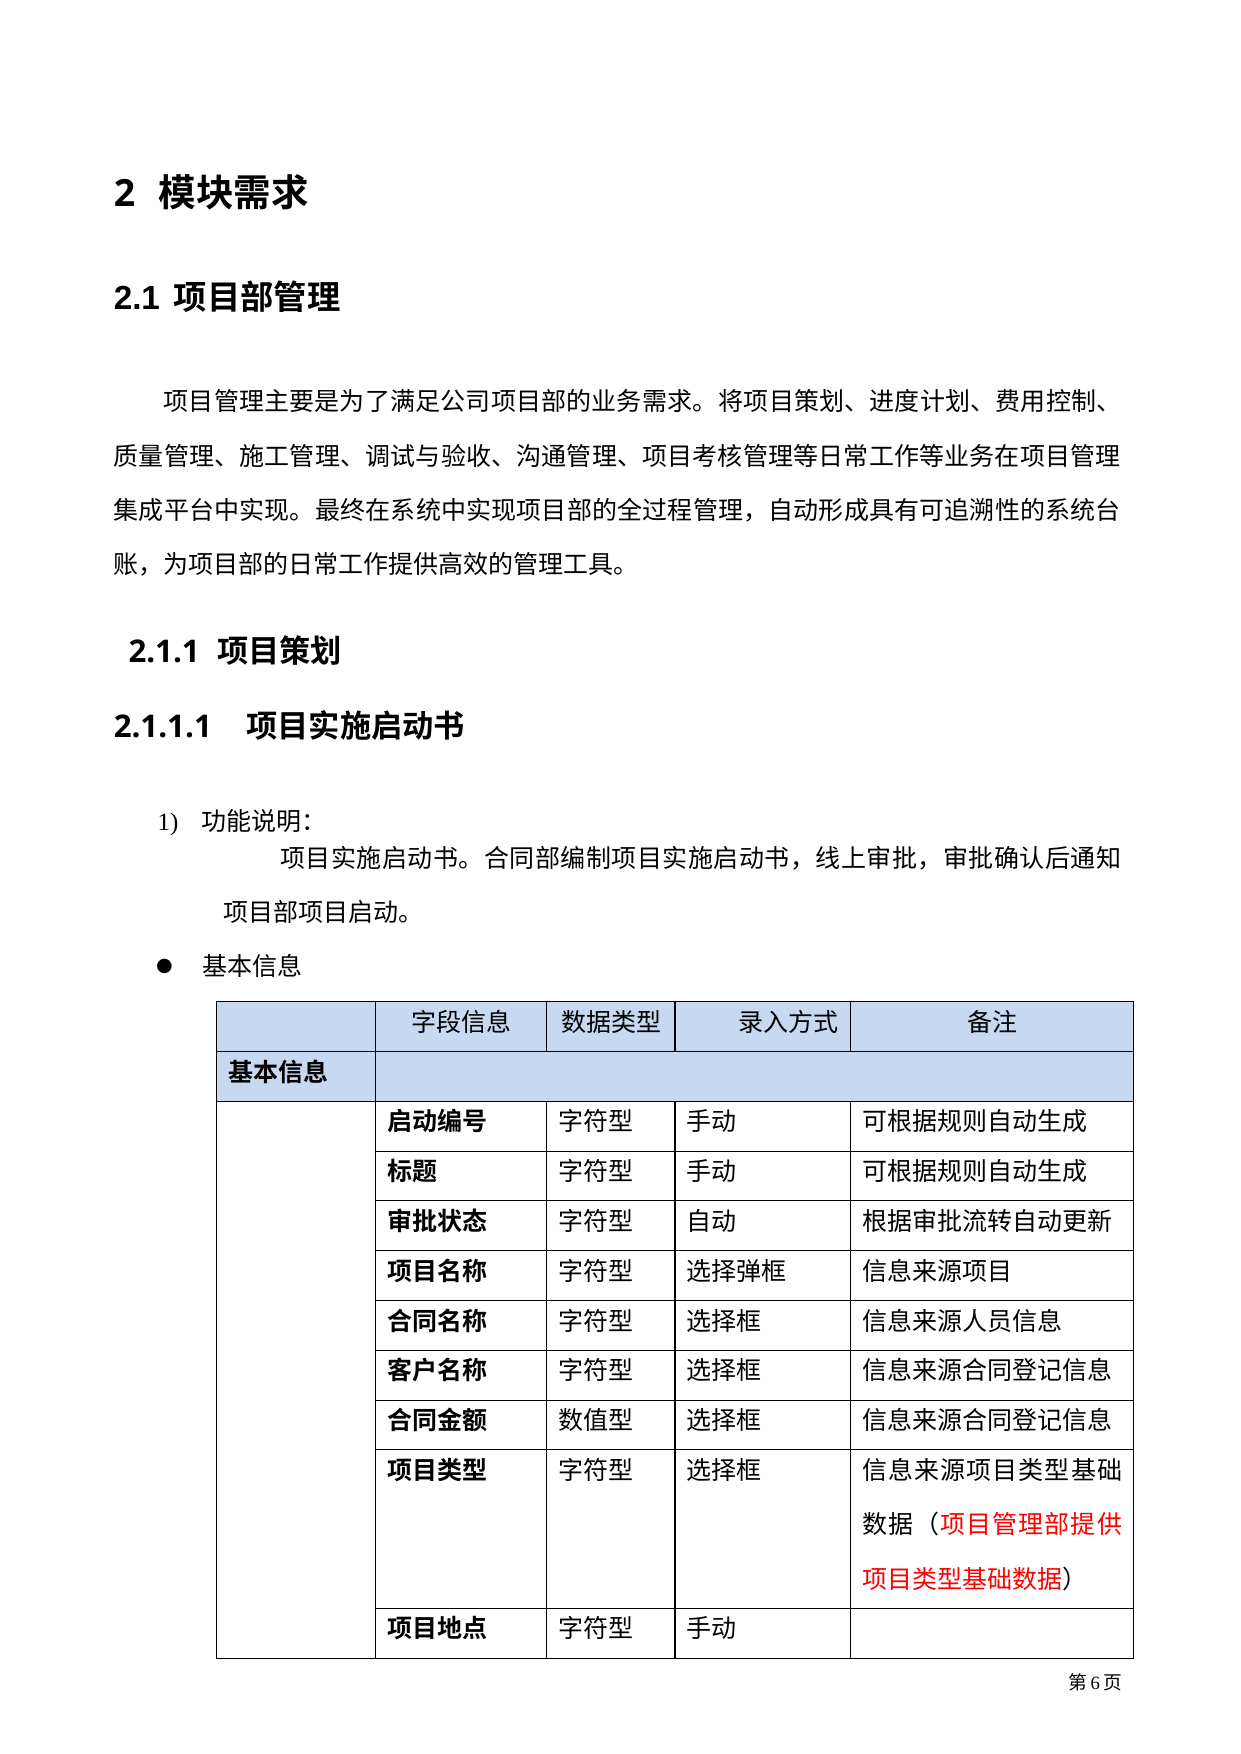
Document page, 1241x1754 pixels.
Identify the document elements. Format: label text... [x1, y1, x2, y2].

table_cell 信息来源合同登记信息 [851, 1401, 1133, 1449]
table_cell 根据审批流转自动更新 [851, 1201, 1133, 1250]
table_cell [217, 1102, 375, 1658]
table_cell 信息来源项目类型基础数据（项目管理部提供项目类型基础数据） [851, 1450, 1133, 1608]
table_cell 选择弹框 [676, 1251, 850, 1300]
table_cell 可根据规则自动生成 [851, 1102, 1133, 1151]
table_cell 手动 [676, 1609, 850, 1658]
table_header 字段信息 [376, 1002, 546, 1051]
table_cell 字符型 [547, 1351, 674, 1399]
table_cell 字符型 [547, 1450, 674, 1608]
table_cell 字符型 [547, 1251, 674, 1300]
table_cell 项目类型 [376, 1450, 546, 1608]
table_cell 字符型 [547, 1152, 674, 1200]
table_cell 可根据规则自动生成 [851, 1152, 1133, 1200]
subtitle 项目部管理 [113, 271, 1122, 319]
table_cell [851, 1609, 1133, 1658]
table_cell 手动 [676, 1152, 850, 1200]
table_cell 字符型 [547, 1301, 674, 1350]
table_cell 客户名称 [376, 1351, 546, 1399]
table_cell 数值型 [547, 1401, 674, 1449]
table_cell 项目名称 [376, 1251, 546, 1300]
table_cell 审批状态 [376, 1201, 546, 1250]
list 功能说明： [157, 802, 1122, 838]
subtitle 项目策划 [128, 626, 1122, 672]
subtitle 项目实施启动书 [113, 701, 1122, 746]
table_cell 字符型 [547, 1201, 674, 1250]
table_cell 选择框 [676, 1301, 850, 1350]
table_cell 选择框 [676, 1351, 850, 1399]
table_cell 基本信息 [217, 1052, 375, 1101]
table_cell 手动 [676, 1102, 850, 1151]
table_cell 自动 [676, 1201, 850, 1250]
table_cell 选择框 [676, 1401, 850, 1449]
table_header 数据类型 [547, 1002, 674, 1051]
text 项目管理主要是为了满足公司项目部的业务需求。将项目策划、进度计划、费用控制、质量管理、施工管理、调试与验收、沟通管理、项目考核管理等日常工作等业务在项目管理集成平台中实现。最终在系统中实现项目部的全过程管理，自动形成具有可追溯性的系统台账，为项目部的日常工作提供高效的管理工具。 [113, 382, 1122, 581]
text 项目实施启动书。合同部编制项目实施启动书，线上审批，审批确认后通知项目部项目启动。 [223, 838, 1122, 929]
table_cell 字符型 [547, 1102, 674, 1151]
table_cell [376, 1052, 1133, 1101]
table_cell 信息来源人员信息 [851, 1301, 1133, 1350]
table_cell 合同名称 [376, 1301, 546, 1350]
subtitle 模块需求 [113, 162, 1122, 217]
table_header 备注 [851, 1002, 1133, 1051]
table_header 录入方式 [676, 1002, 850, 1051]
table_cell 合同金额 [376, 1401, 546, 1449]
table_cell 标题 [376, 1152, 546, 1200]
list 基本信息 [113, 947, 1122, 983]
table_header [217, 1002, 375, 1051]
table_cell 信息来源项目 [851, 1251, 1133, 1300]
table_cell 选择框 [676, 1450, 850, 1608]
table_cell 项目地点 [376, 1609, 546, 1658]
table_cell 信息来源合同登记信息 [851, 1351, 1133, 1399]
table_cell 字符型 [547, 1609, 674, 1658]
table_cell 启动编号 [376, 1102, 546, 1151]
